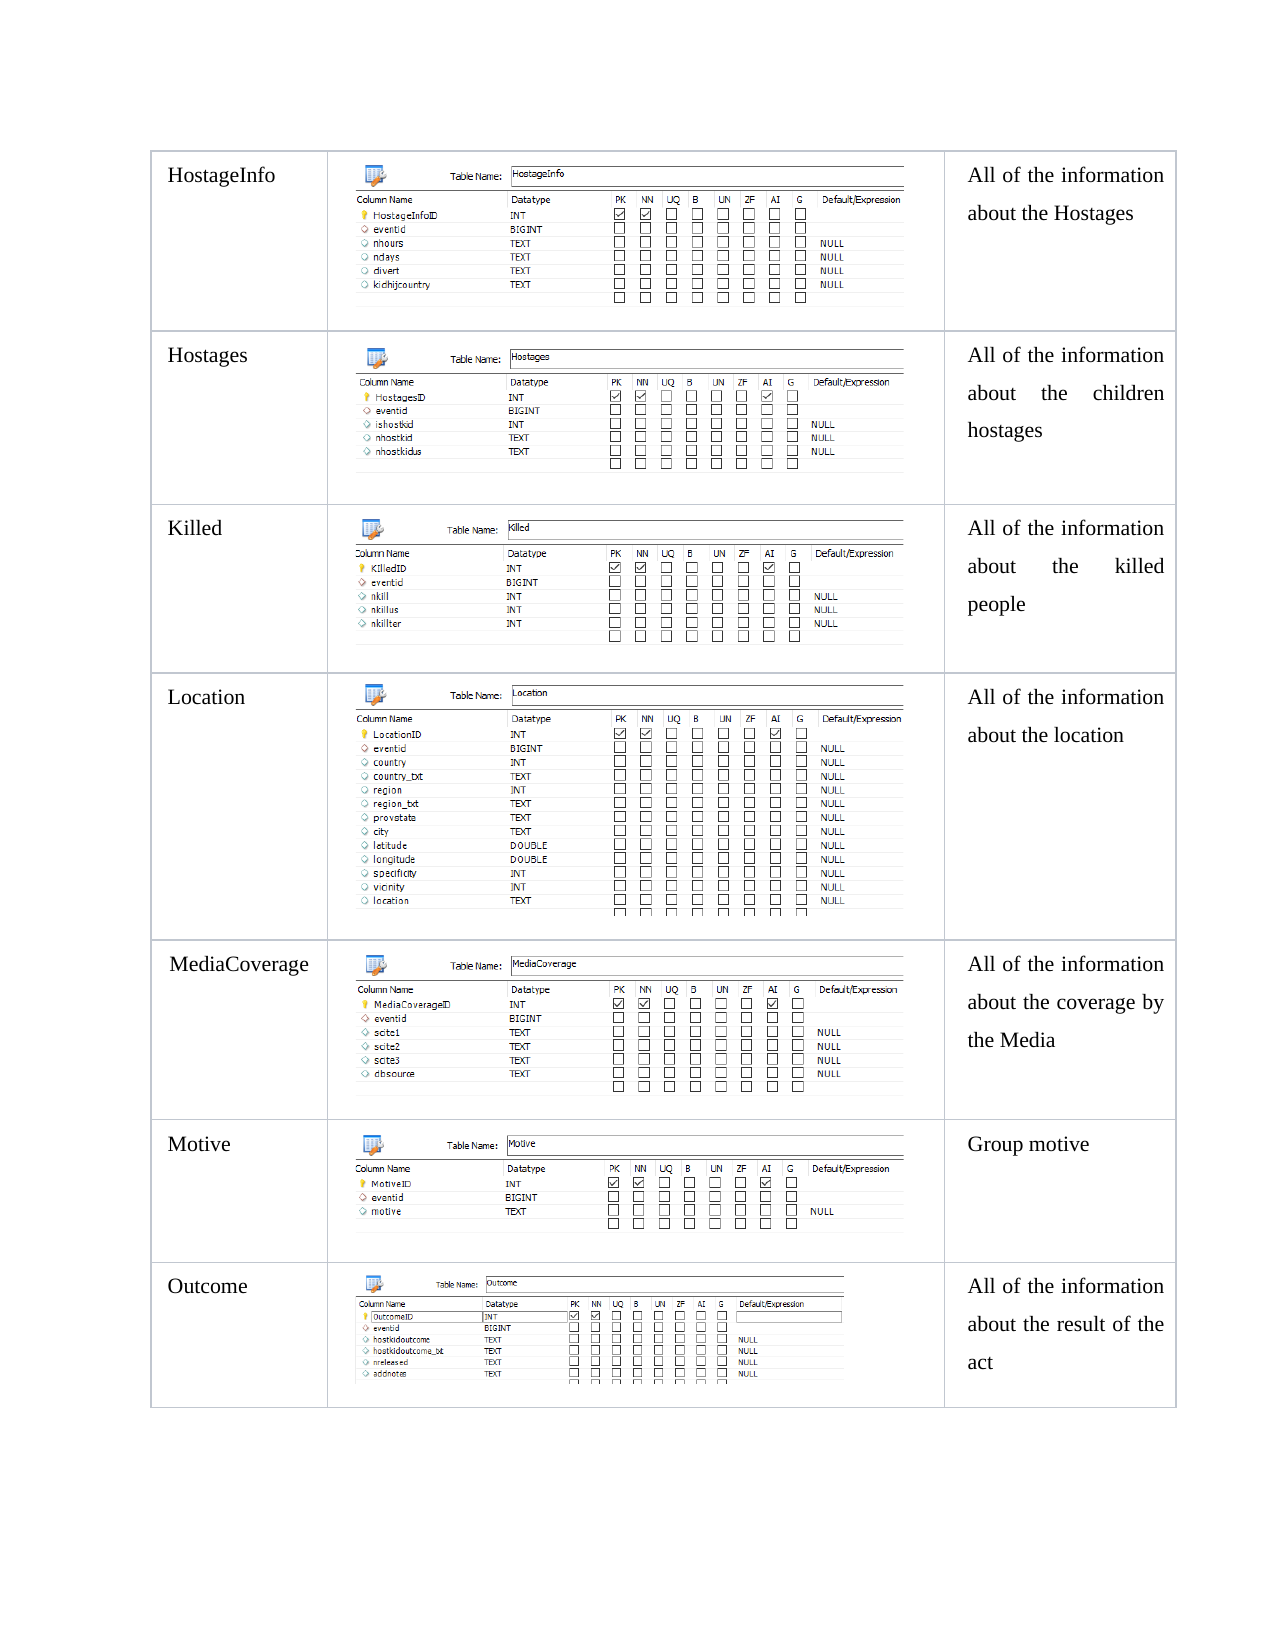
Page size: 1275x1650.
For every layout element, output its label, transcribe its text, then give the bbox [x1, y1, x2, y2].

picture [355, 1273, 844, 1384]
table_cell Outcome [152, 1263, 327, 1407]
table_cell Hostages [152, 332, 327, 503]
picture [355, 341, 904, 479]
table_cell Killed [152, 505, 327, 672]
table_cell Motive [152, 1120, 327, 1262]
table_cell [328, 941, 944, 1119]
table_cell [328, 332, 944, 503]
table_cell [328, 505, 944, 672]
picture [355, 162, 904, 307]
table_cell [328, 674, 944, 939]
picture [355, 951, 904, 1096]
table_cell All of the information about the children hostages [945, 332, 1175, 503]
table_cell [328, 1120, 944, 1262]
table_cell All of the information about the location [945, 674, 1175, 939]
table_cell All of the information about the killed people [945, 505, 1175, 672]
table_cell MediaCoverage [152, 941, 327, 1119]
table_cell All of the information about the coverage by the Media [945, 941, 1175, 1119]
table_cell All of the information about the result of the act [945, 1263, 1175, 1407]
table_cell Location [152, 674, 327, 939]
table_cell [328, 152, 944, 330]
picture [355, 1130, 904, 1238]
picture [355, 515, 904, 649]
table_cell Group motive [945, 1120, 1175, 1262]
table_cell [328, 1263, 944, 1407]
table_cell All of the information about the Hostages [945, 152, 1175, 330]
table_cell HostageInfo [152, 152, 327, 330]
picture [355, 683, 904, 916]
